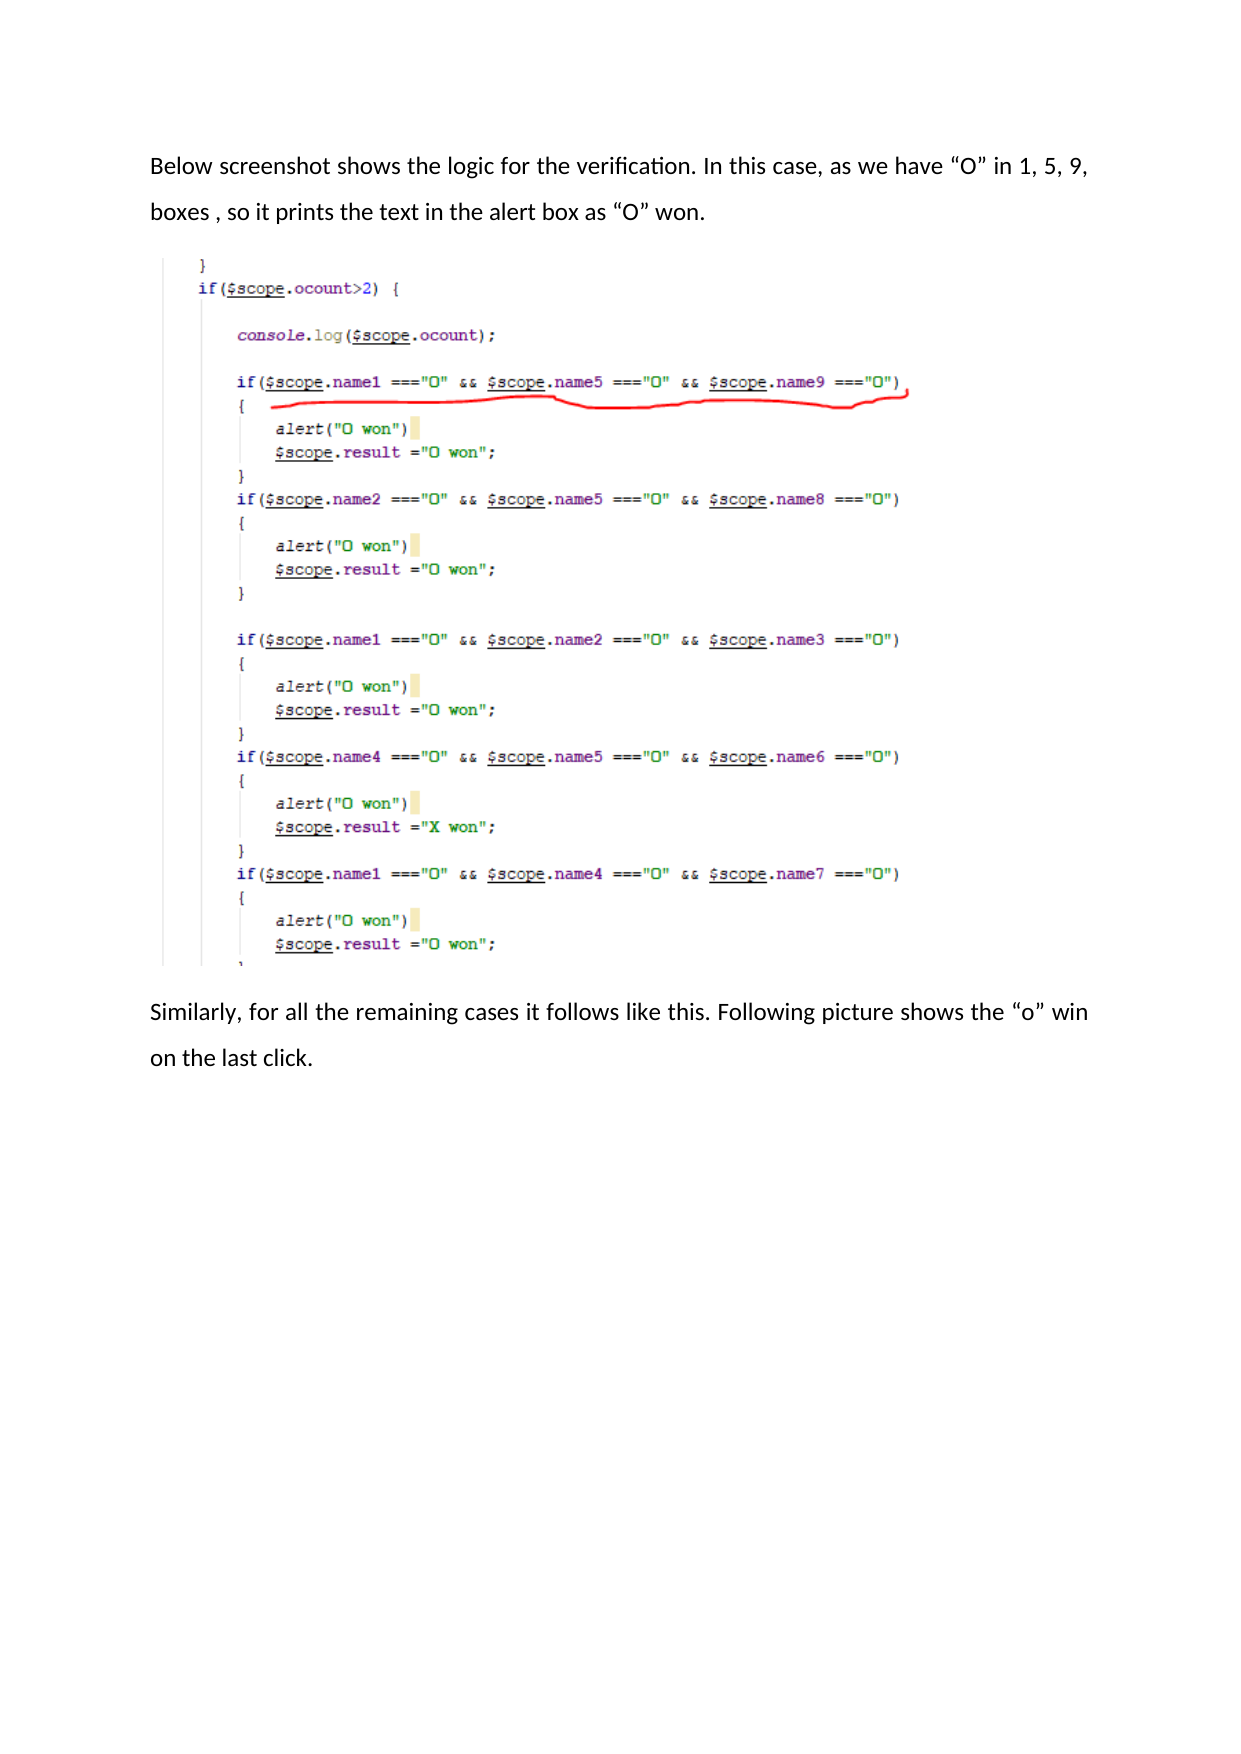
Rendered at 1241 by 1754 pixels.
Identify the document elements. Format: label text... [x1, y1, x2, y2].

text Similarly, for all the remaining cases it follows like this. Following picture shows the “o” win on the last click. [150, 996, 1090, 1073]
text Below screenshot shows the logic for the verification. In this case, as we have “O” in 1, 5, 9, boxes , so it prints the text in the alert box as “O” won. [150, 150, 1090, 226]
picture [150, 258, 1091, 966]
